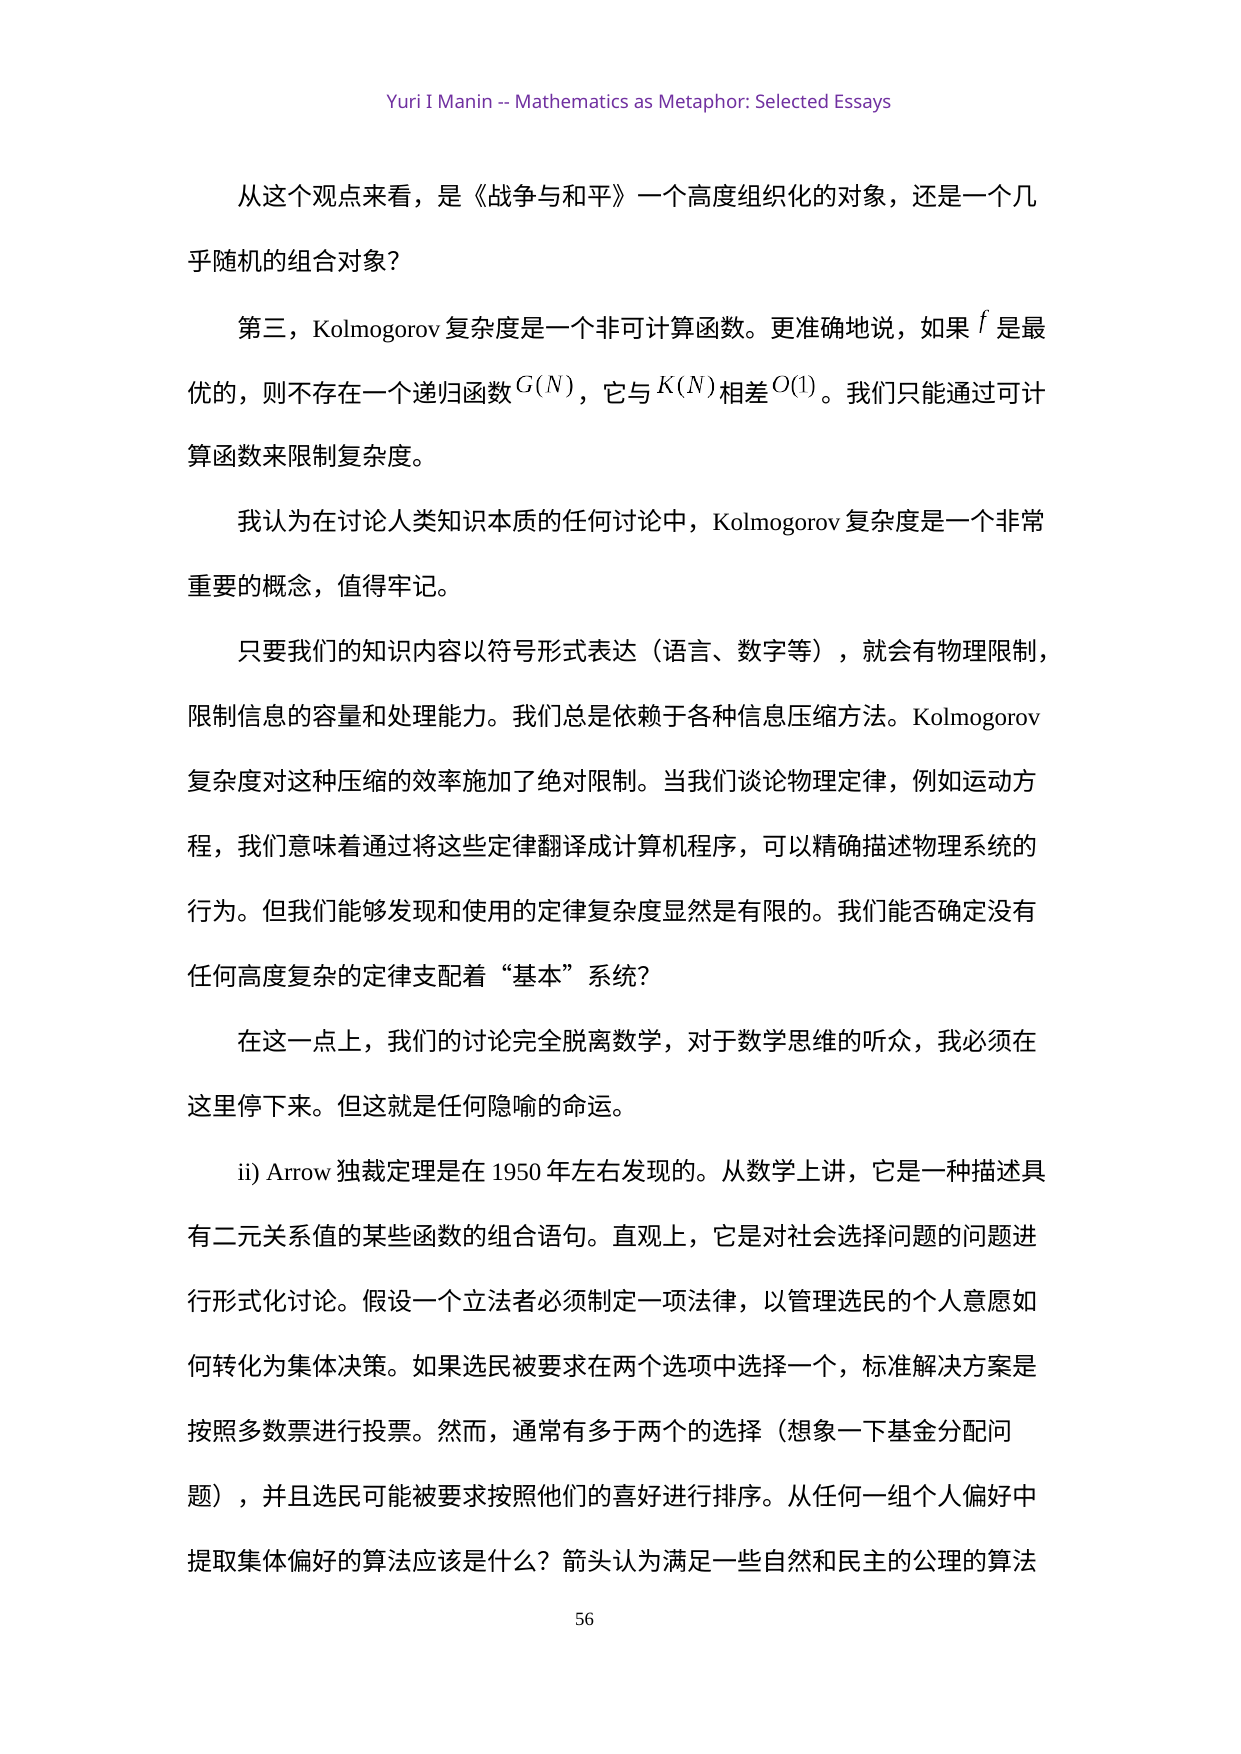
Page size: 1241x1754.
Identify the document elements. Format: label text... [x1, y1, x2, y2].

text 在这一点上，我们的讨论完全脱离数学，对于数学思维的听众，我必须在这里停下来。但这就是任何隐喻的命运。 [187, 1007, 1053, 1137]
text 我认为在讨论人类知识本质的任何讨论中，Kolmogorov复杂度是一个非常重要的概念，值得牢记。 [187, 487, 1053, 617]
text 只要我们的知识内容以符号形式表达（语言、数字等），就会有物理限制，限制信息的容量和处理能力。我们总是依赖于各种信息压缩方法。Kolmogorov复杂度对这种压缩的效率施加了绝对限制。当我们谈论物理定律，例如运动方程，我们意味着通过将这些定律翻译成计算机程序，可以精确描述物理系统的行为。但我们能够发现和使用的定律复杂度显然是有限的。我们能否确定没有任何高度复杂的定律支配着“基本”系统？ [187, 617, 1053, 1007]
text 第三，Kolmogorov复杂度是一个非可计算函数。更准确地说，如果是最优的，则不存在一个递归函数，它与相差。我们只能通过可计算函数来限制复杂度。 [187, 292, 1053, 487]
text 从这个观点来看，是《战争与和平》一个高度组织化的对象，还是一个几乎随机的组合对象？ [187, 162, 1053, 292]
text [187, 1137, 1053, 1592]
